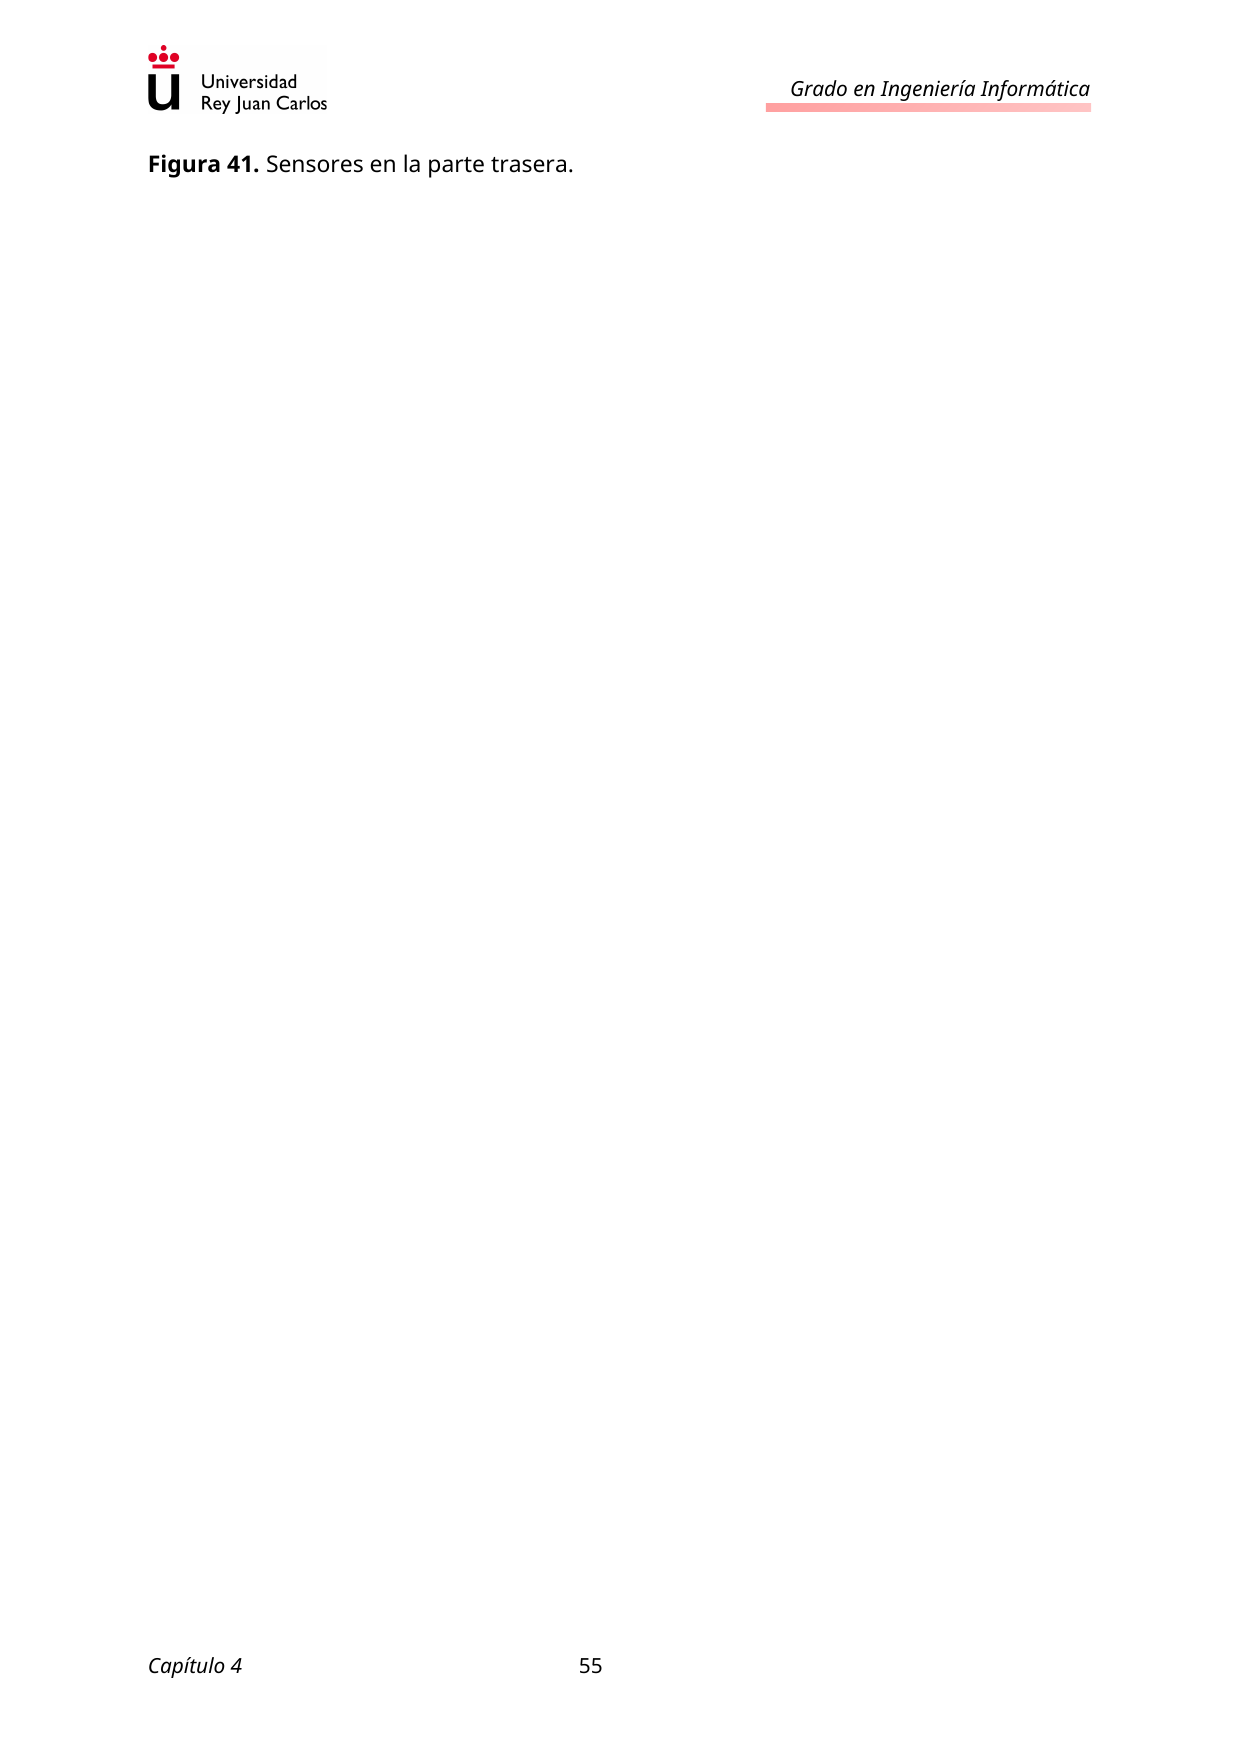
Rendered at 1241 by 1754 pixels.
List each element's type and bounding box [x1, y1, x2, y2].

picture [148, 45, 327, 114]
